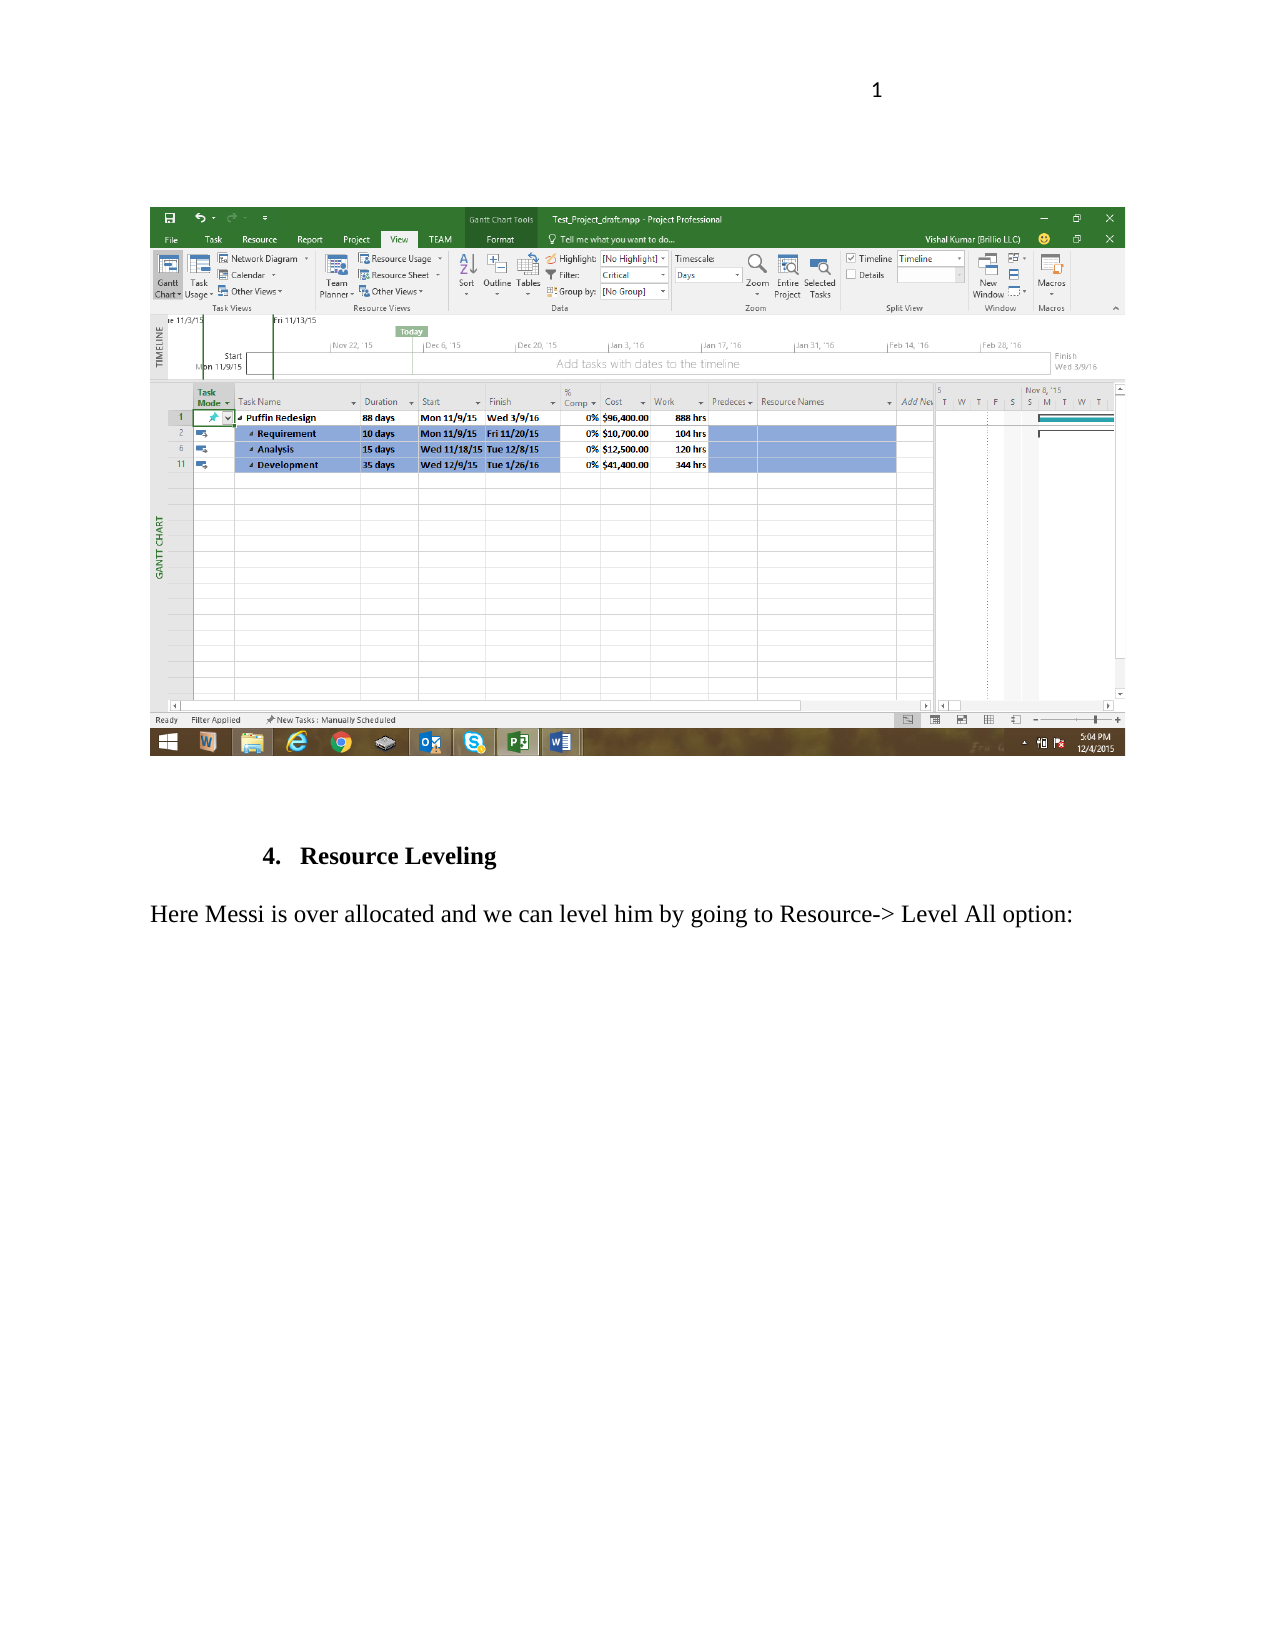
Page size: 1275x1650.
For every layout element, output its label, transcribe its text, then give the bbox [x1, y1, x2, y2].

text Here Messi is over allocated and we can level him by going to Resource-> Level All option: [150, 899, 1125, 927]
list Resource Leveling [262, 841, 1125, 870]
picture [150, 207, 1125, 756]
